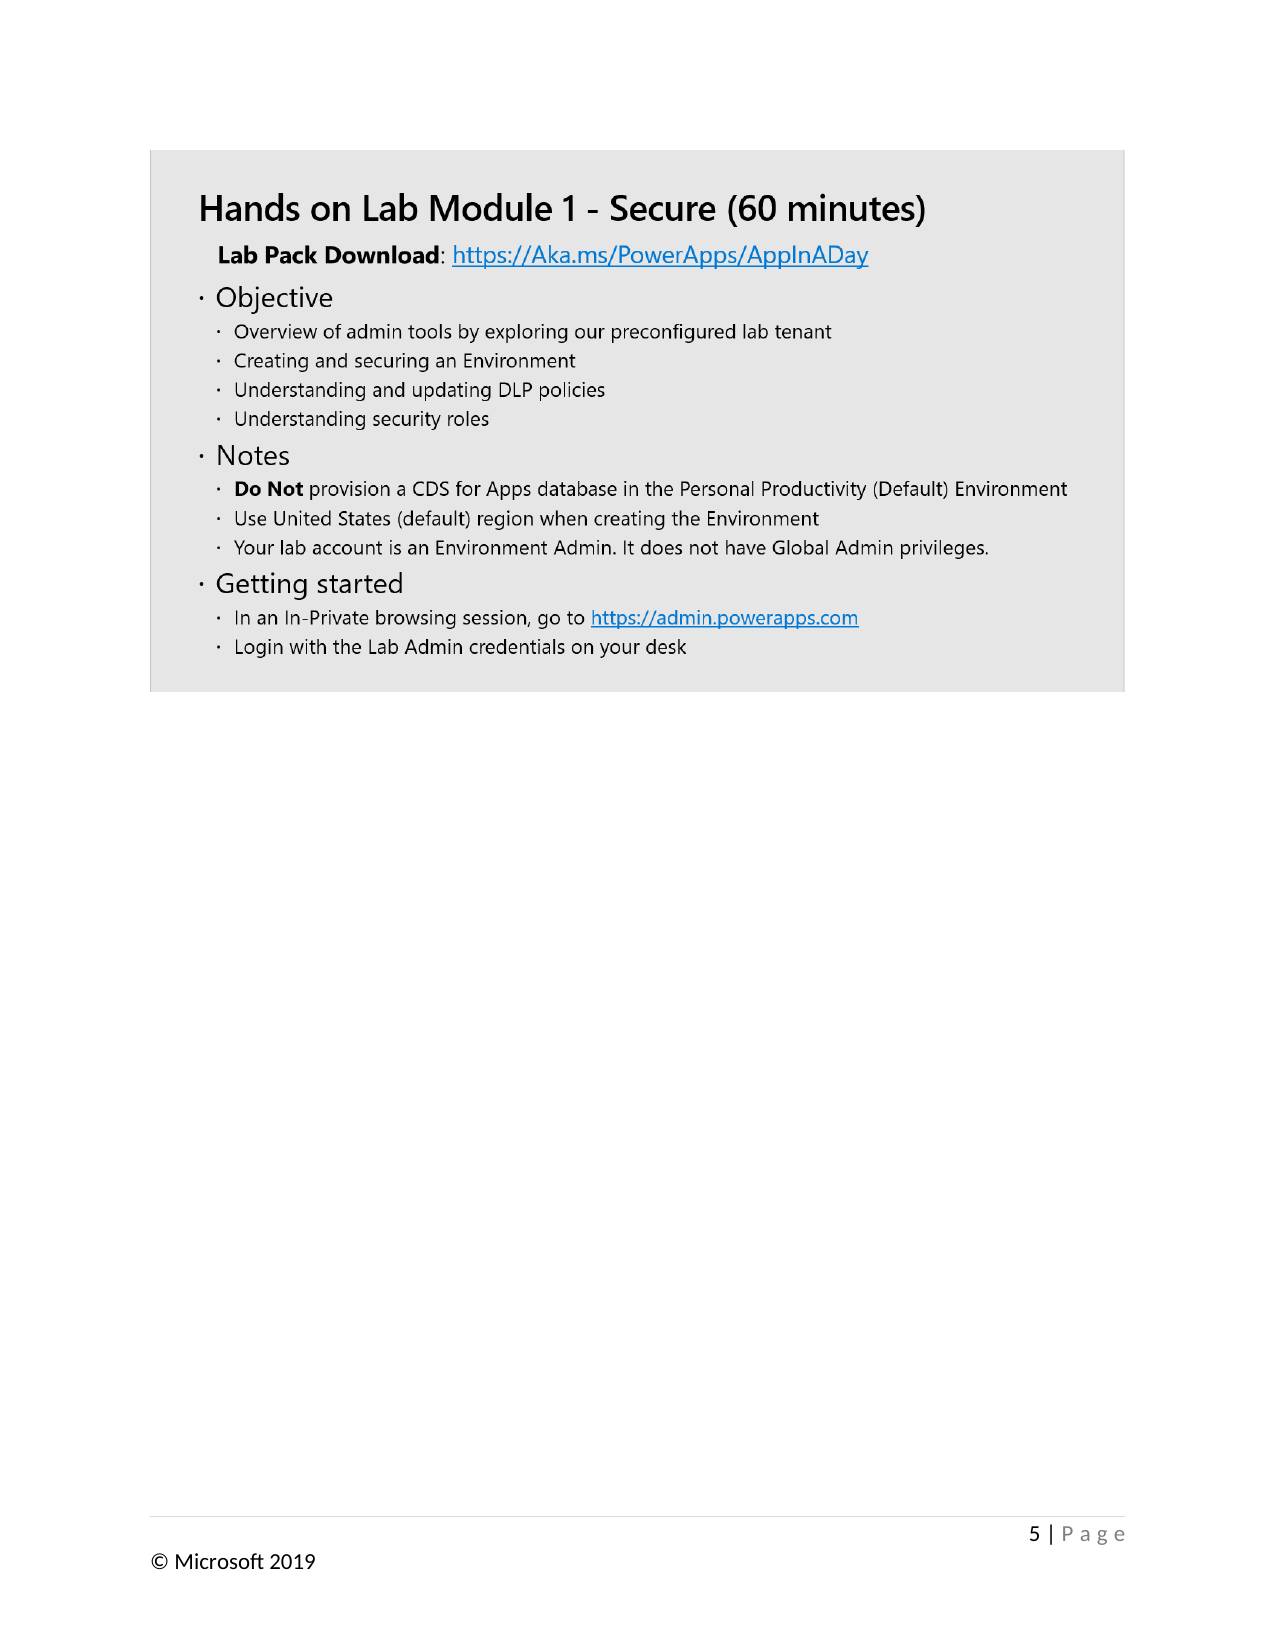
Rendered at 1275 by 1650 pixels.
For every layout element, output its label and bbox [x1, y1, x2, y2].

picture [150, 150, 1125, 692]
